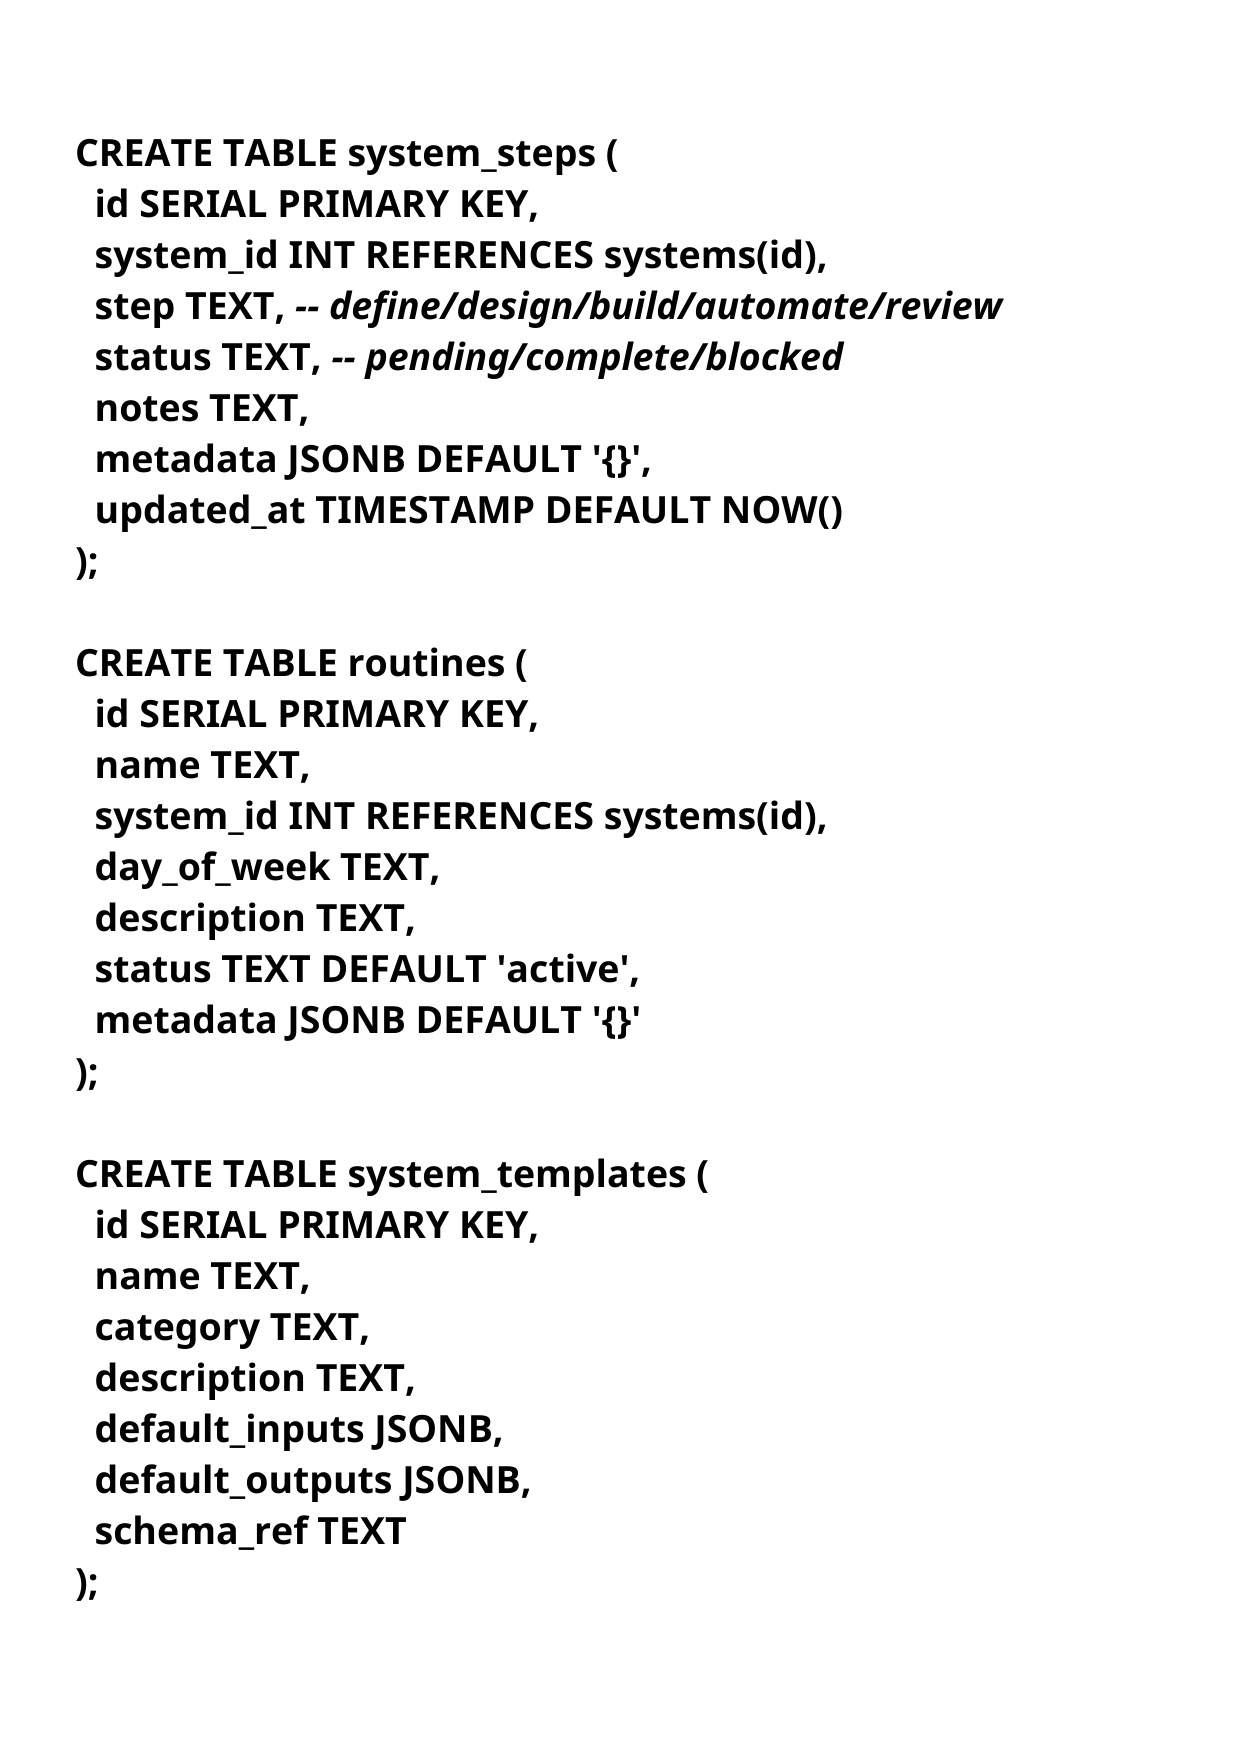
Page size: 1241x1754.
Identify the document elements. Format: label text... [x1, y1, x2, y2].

text category TEXT, [75, 1300, 1165, 1351]
text description TEXT, [75, 1351, 1165, 1402]
text notes TEXT, [75, 381, 1165, 432]
text schema_ref TEXT [75, 1504, 1165, 1555]
text description TEXT, [75, 892, 1165, 943]
text default_inputs JSONB, [75, 1402, 1165, 1453]
text id SERIAL PRIMARY KEY, [75, 687, 1165, 738]
text system_id INT REFERENCES systems(id), [75, 789, 1165, 841]
text step TEXT, -- define/design/build/automate/review [75, 279, 1165, 330]
text id SERIAL PRIMARY KEY, [75, 1198, 1165, 1249]
text metadata JSONB DEFAULT '{}', [75, 432, 1165, 483]
text CREATE TABLE routines ( [75, 636, 1165, 687]
text CREATE TABLE system_steps ( [75, 126, 1165, 177]
text ); [75, 1045, 1165, 1096]
text CREATE TABLE system_templates ( [75, 1147, 1165, 1198]
text id SERIAL PRIMARY KEY, [75, 177, 1165, 228]
text ); [75, 1555, 1165, 1606]
text name TEXT, [75, 1249, 1165, 1300]
text system_id INT REFERENCES systems(id), [75, 228, 1165, 279]
text day_of_week TEXT, [75, 841, 1165, 892]
text updated_at TIMESTAMP DEFAULT NOW() [75, 483, 1165, 534]
text default_outputs JSONB, [75, 1453, 1165, 1504]
text metadata JSONB DEFAULT '{}' [75, 994, 1165, 1045]
text ); [75, 534, 1165, 585]
text name TEXT, [75, 738, 1165, 789]
text status TEXT, -- pending/complete/blocked [75, 330, 1165, 381]
text status TEXT DEFAULT 'active', [75, 943, 1165, 994]
